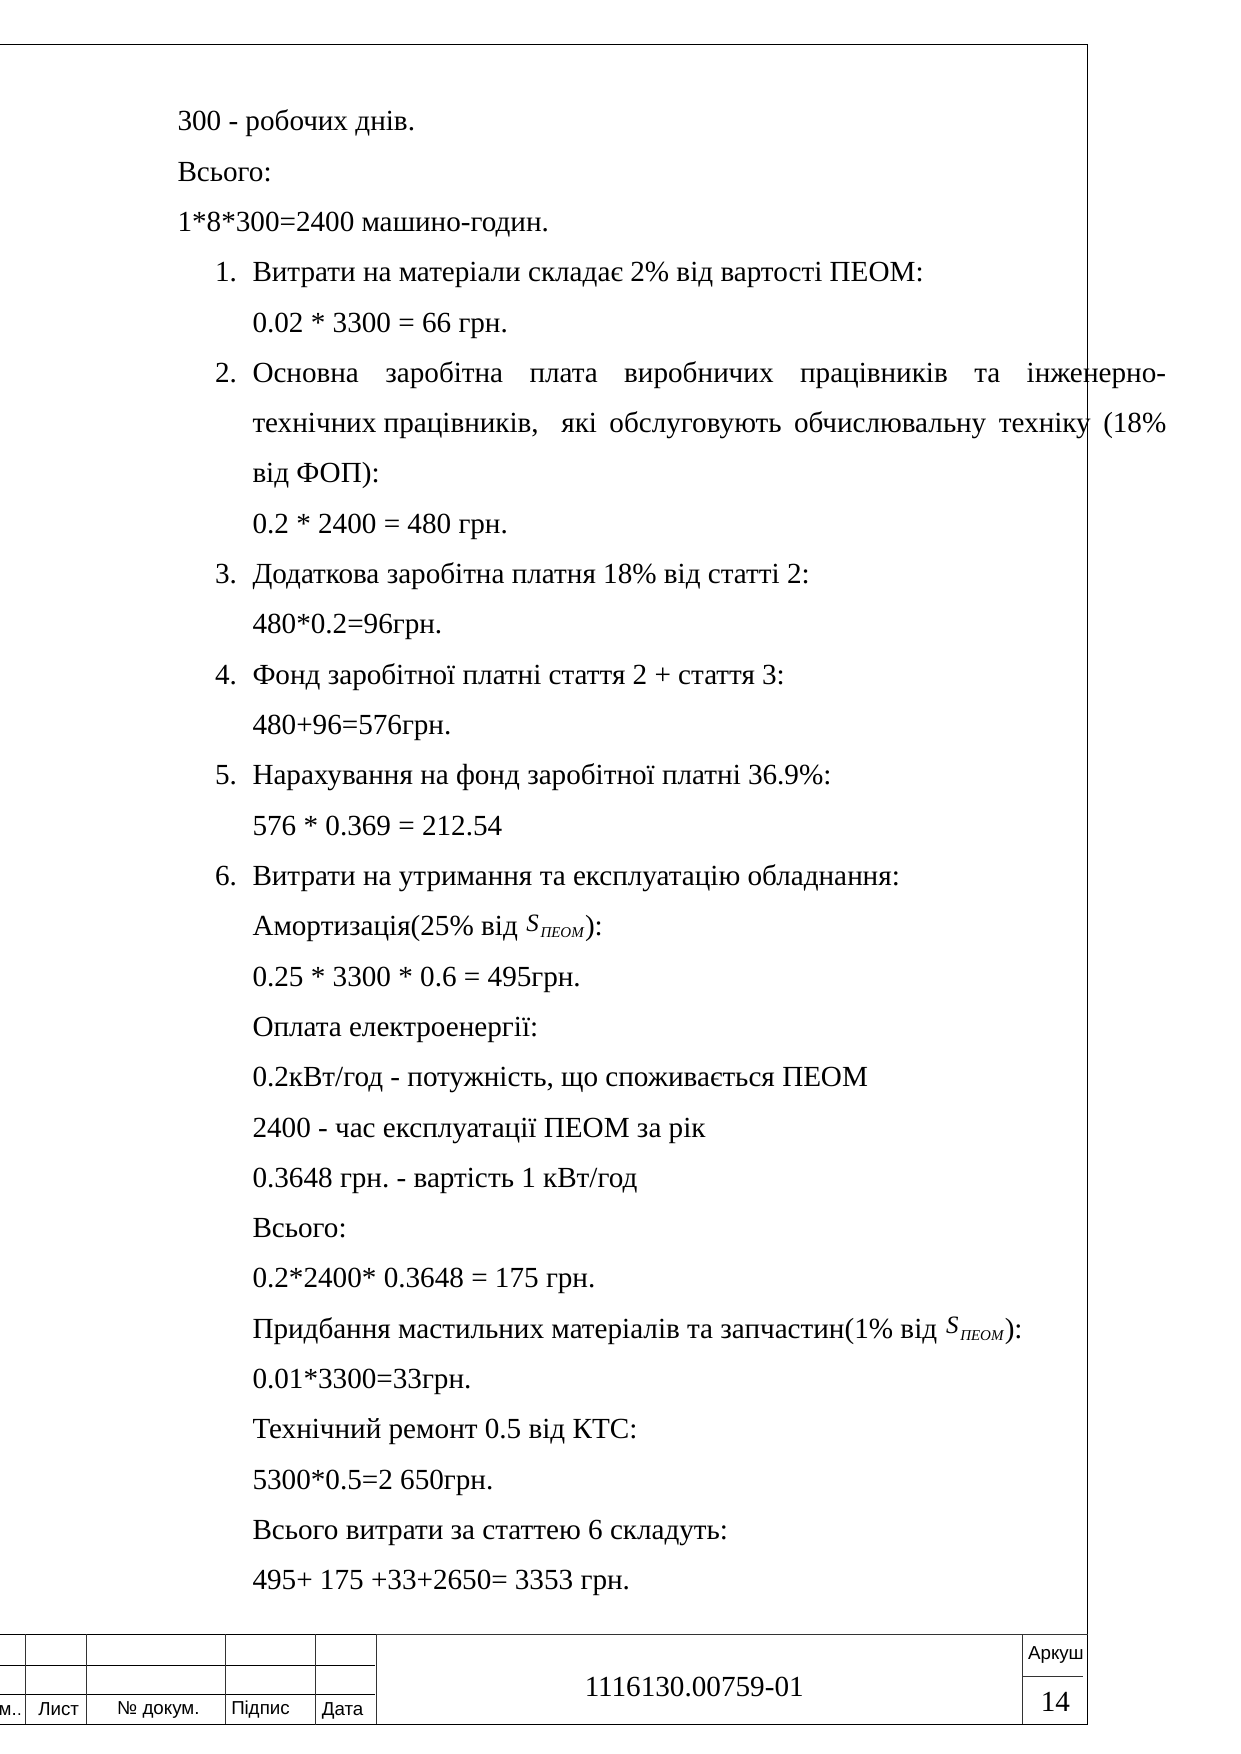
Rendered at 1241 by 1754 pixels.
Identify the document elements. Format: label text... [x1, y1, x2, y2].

text Всього: [164, 1210, 1167, 1244]
text 0.25 * 3300 * 0.6 = 495грн. [177, 959, 1167, 992]
text 0.2кВт/год - потужність, що споживається ПЕОМ [164, 1059, 1167, 1093]
text 0.3648 грн. - вартість 1 кВт/год [164, 1160, 1167, 1193]
list 0.2 * 2400 = 480 грн. [252, 506, 1167, 539]
text 0.01*3300=33грн. [164, 1361, 1167, 1395]
text Всього: [103, 154, 1167, 187]
text Технічний ремонт 0.5 від КТС: [164, 1412, 1167, 1445]
text 1*8*300=2400 машино-годин. [103, 204, 1167, 238]
text 576 * 0.369 = 212.54 [164, 808, 1167, 841]
text Оплата електроенергії: [164, 1009, 1167, 1043]
text 2400 - час експлуатації ПЕОМ за рік [164, 1110, 1167, 1143]
list Витрати на утримання та експлуатацію обладнання: [215, 858, 1167, 892]
list Фонд заробітної платні стаття 2 + стаття 3: [215, 657, 1167, 690]
list Додаткова заробітна платня 18% від статті 2: [215, 556, 1167, 590]
text 0.02 * 3300 = 66 грн. [178, 305, 1167, 338]
text 480+96=576грн. [164, 707, 1167, 741]
list Нарахування на фонд заробітної платні 36.9%: [215, 757, 1167, 791]
list Витрати на матеріали складає 2% від вартості ПЕОМ: [215, 254, 1167, 288]
text Всього витрати за статтею 6 складуть: [164, 1512, 1167, 1546]
text 480*0.2=96грн. [164, 607, 1167, 640]
text Придбання мастильних матеріалів та запчастин(1% від ): [164, 1311, 1167, 1344]
text 495+ 175 +33+2650= 3353 грн. [164, 1562, 1167, 1596]
text Амортизація(25% від ): [164, 908, 1167, 942]
text 300 - робочих днів. [118, 103, 1167, 137]
text 5300*0.5=2 650грн. [164, 1462, 1167, 1495]
text 0.2*2400* 0.3648 = 175 грн. [164, 1261, 1167, 1294]
list Основна заробітна плата виробничих працівників та інженерно-технічних працівників, які обслуговують обчислювальну техніку (18% від ФОП): [215, 355, 1167, 489]
